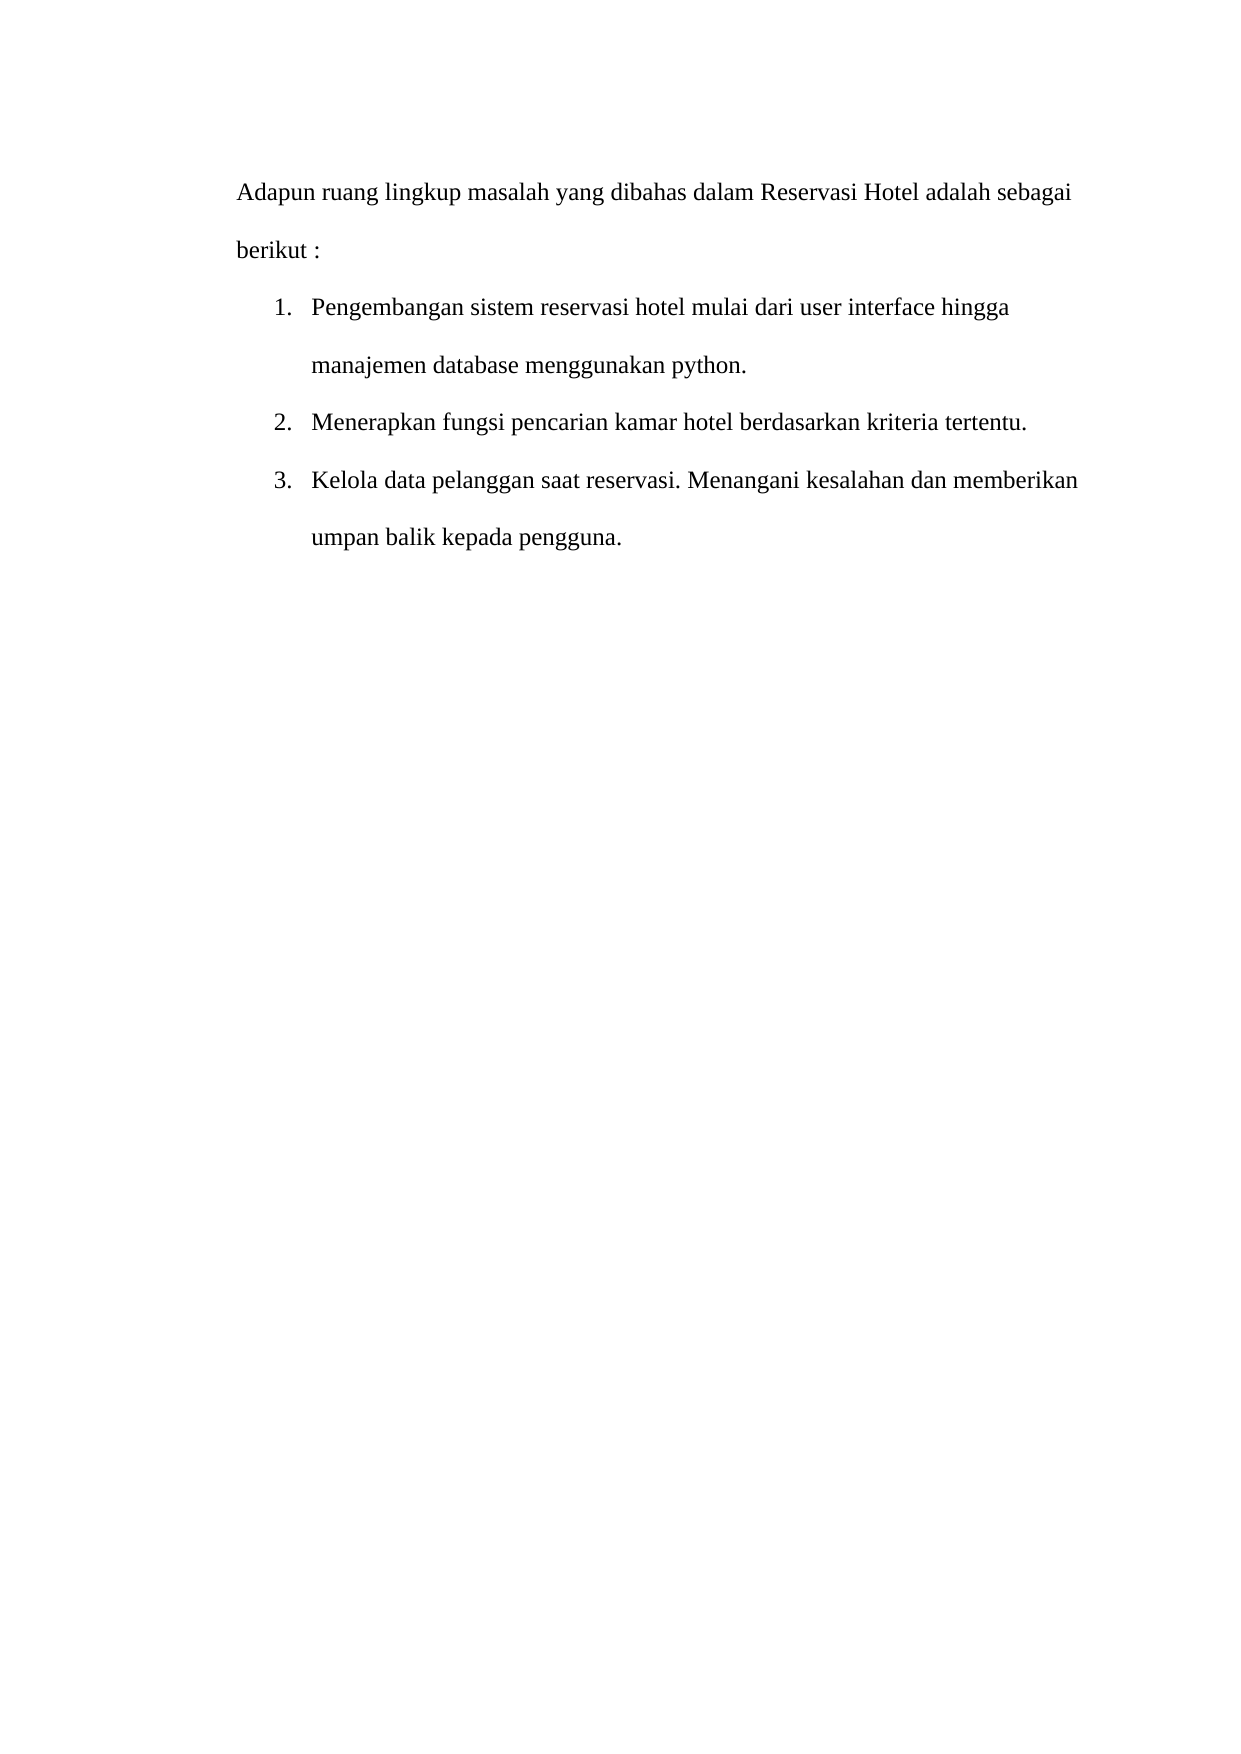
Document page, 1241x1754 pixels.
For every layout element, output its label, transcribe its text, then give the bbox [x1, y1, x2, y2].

text Adapun ruang lingkup masalah yang dibahas dalam Reservasi Hotel adalah sebagai berikut : [236, 177, 1092, 263]
list Kelola data pelanggan saat reservasi. Menangani kesalahan dan memberikan umpan balik kepada pengguna. [274, 465, 1092, 551]
list Pengembangan sistem reservasi hotel mulai dari user interface hingga manajemen database menggunakan python. [274, 292, 1092, 378]
list Menerapkan fungsi pencarian kamar hotel berdasarkan kriteria tertentu. [274, 407, 1092, 436]
